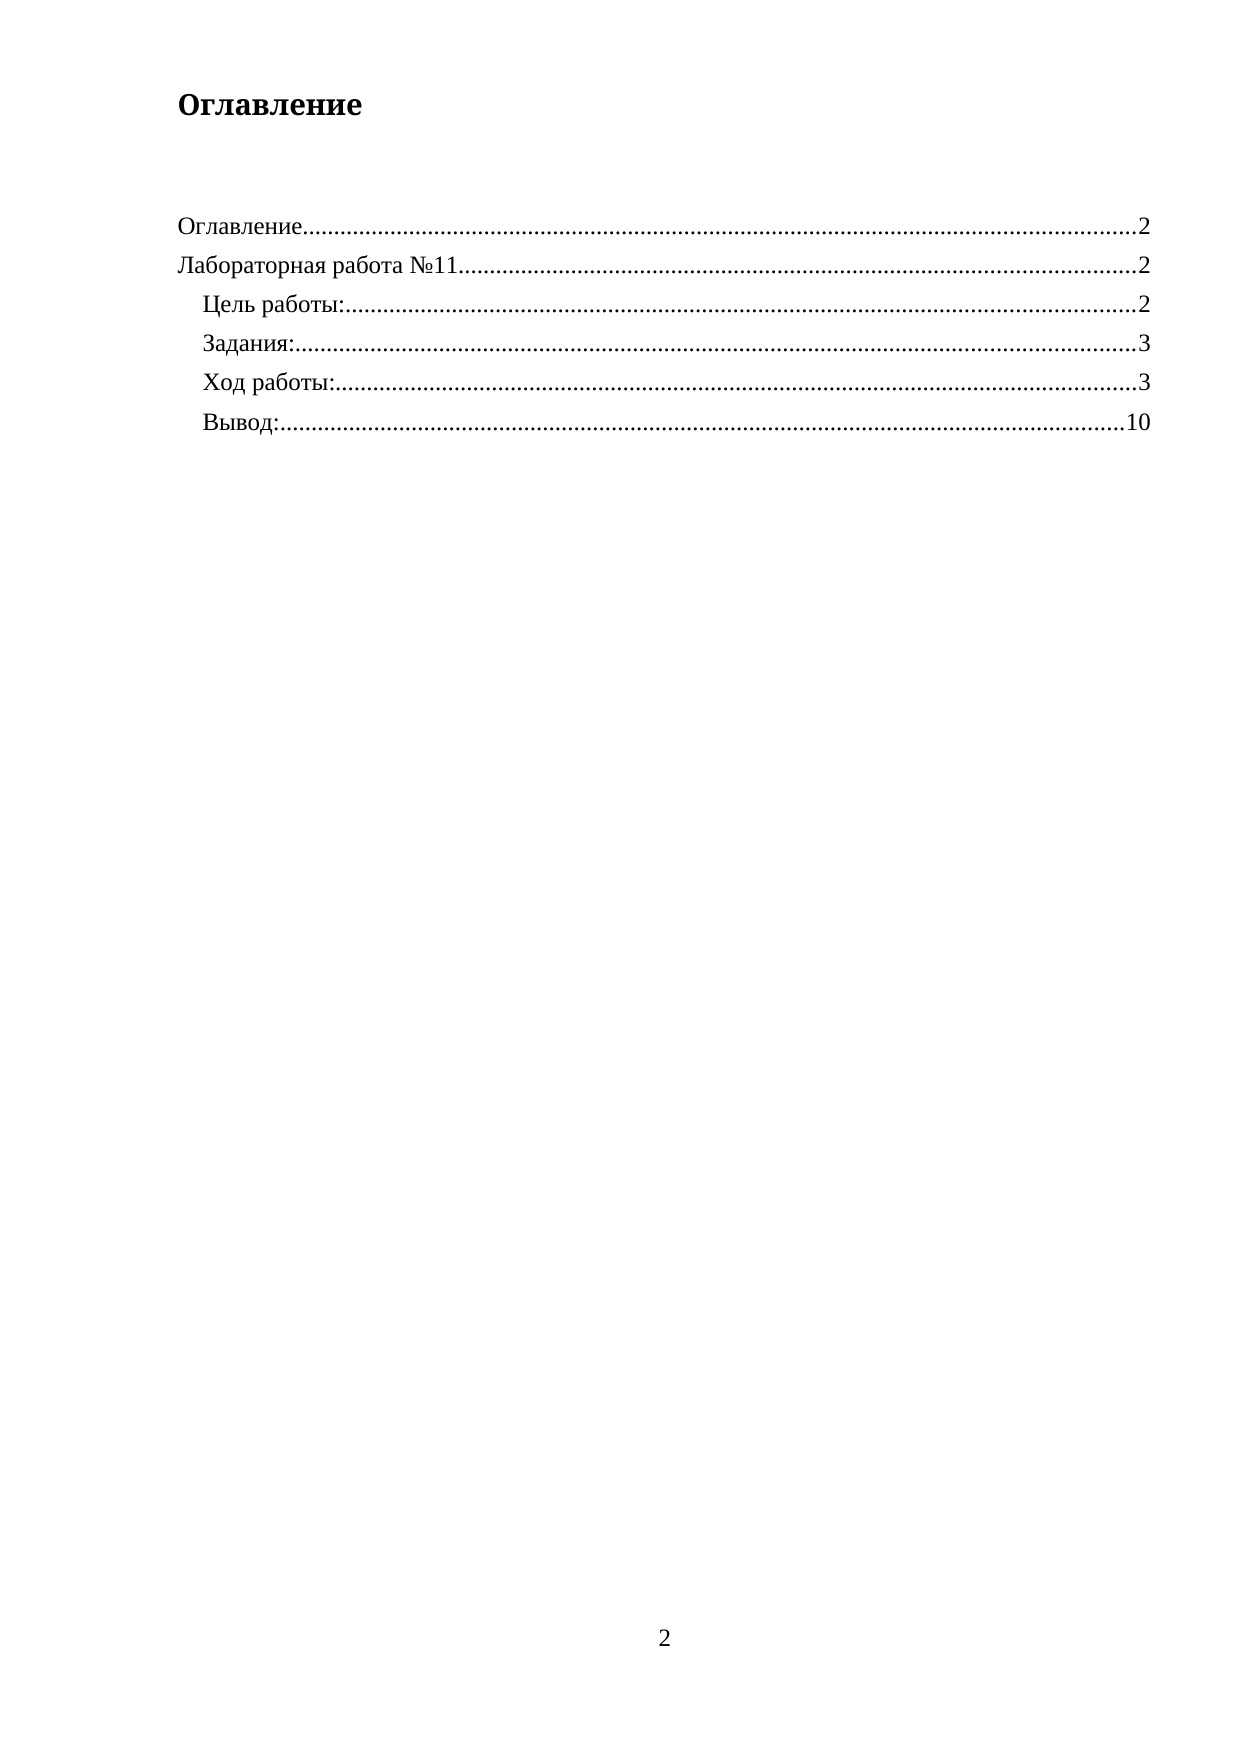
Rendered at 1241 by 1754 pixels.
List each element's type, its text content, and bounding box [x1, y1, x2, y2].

subtitle Оглавление [177, 89, 1152, 122]
